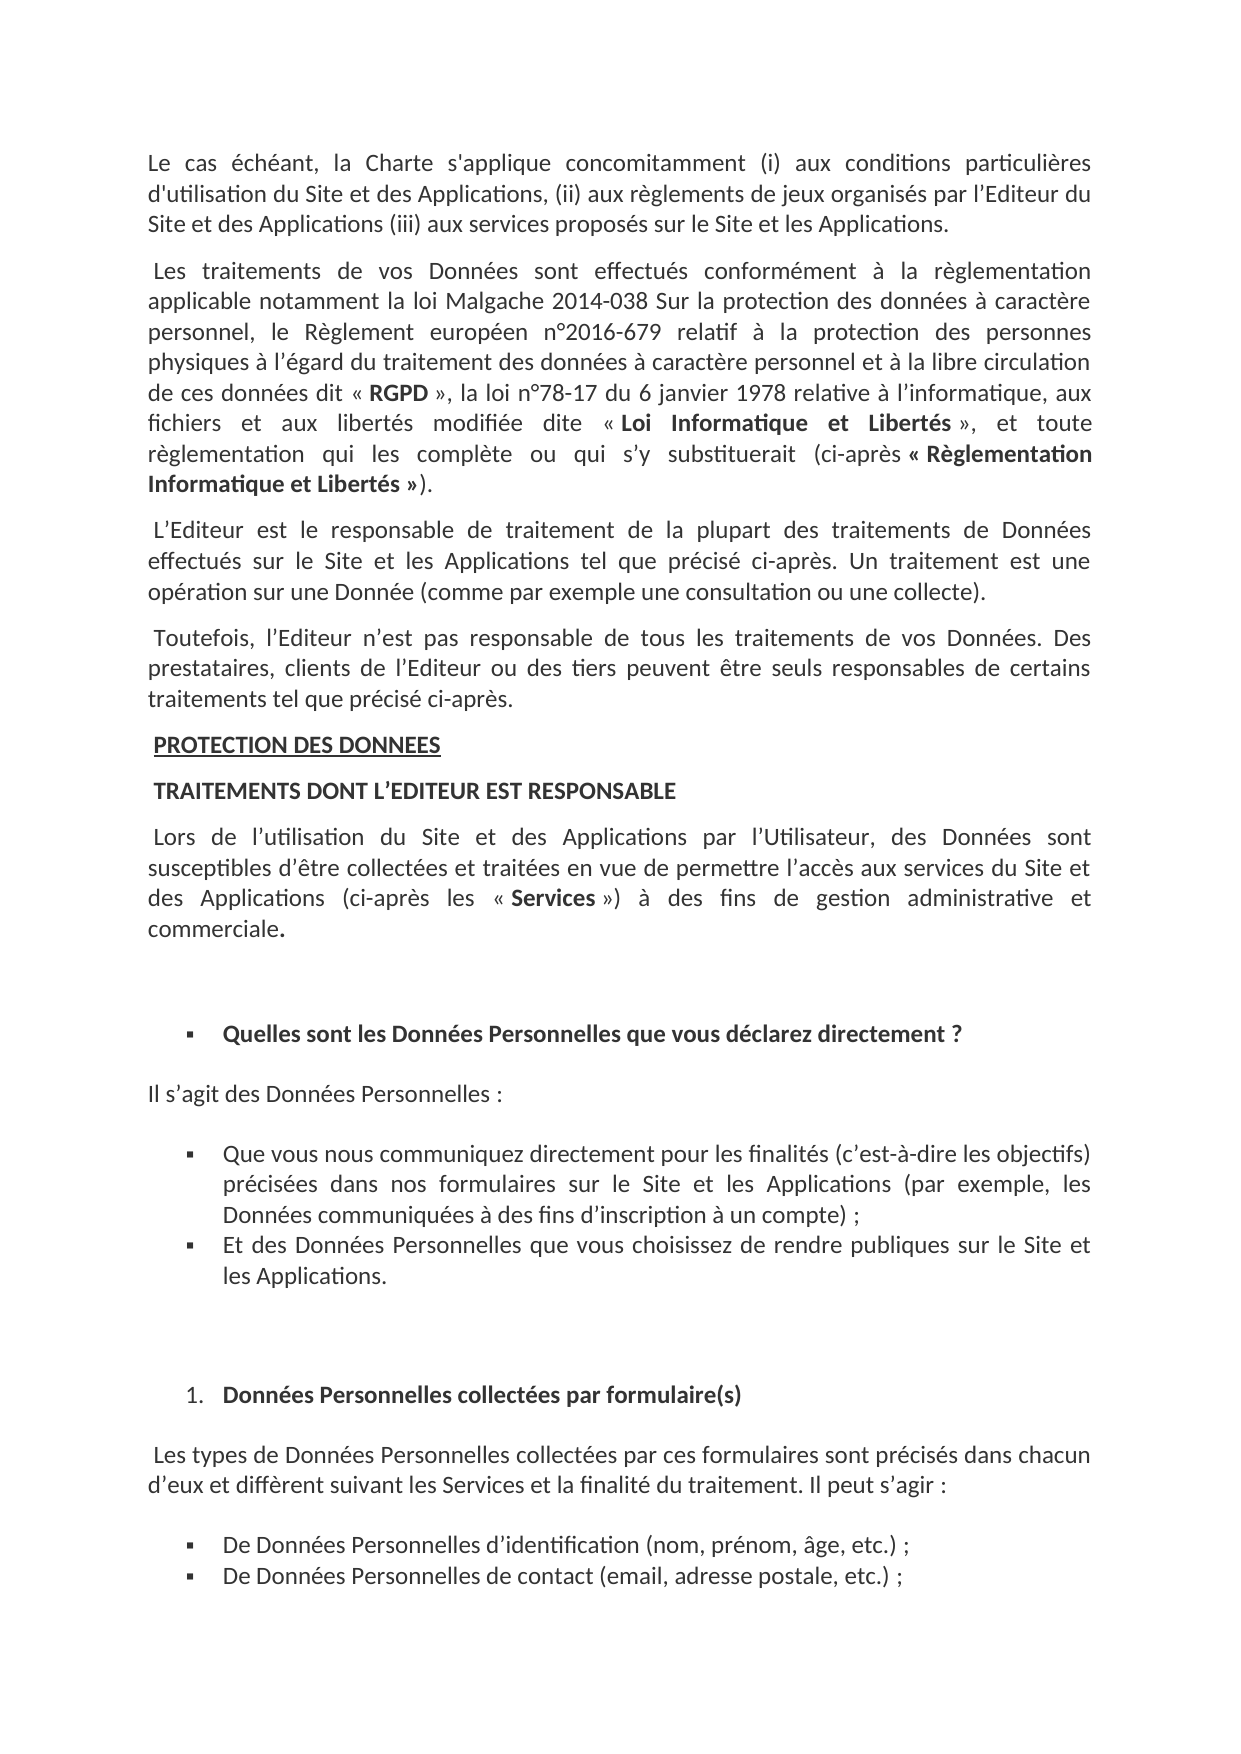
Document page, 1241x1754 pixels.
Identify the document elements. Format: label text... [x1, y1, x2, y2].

text Les traitements de vos Données sont effectués conformément à la règlementation applicable notamment la loi Malgache 2014-038 Sur la protection des données à caractère personnel, le Règlement européen n°2016-679 relatif à la protection des personnes physiques à l’égard du traitement des données à caractère personnel et à la libre circulation de ces données dit « RGPD », la loi n°78-17 du 6 janvier 1978 relative à l’informatique, aux fichiers et aux libertés modifiée dite « Loi Informatique et Libertés », et toute règlementation qui les complète ou qui s’y substituerait (ci-après « Règlementation Informatique et Libertés »). [148, 255, 1093, 499]
list Données Personnelles collectées par formulaire(s) [185, 1379, 1093, 1410]
text Lors de l’utilisation du Site et des Applications par l’Utilisateur, des Données sont susceptibles d’être collectées et traitées en vue de permettre l’accès aux services du Site et des Applications (ci-après les « Services ») à des fins de gestion administrative et commerciale. [148, 821, 1093, 943]
text L’Editeur est le responsable de traitement de la plupart des traitements de Données effectués sur le Site et les Applications tel que précisé ci-après. Un traitement est une opération sur une Donnée (comme par exemple une consultation ou une collecte). [148, 514, 1093, 606]
list De Données Personnelles de contact (email, adresse postale, etc.) ; [185, 1560, 1093, 1590]
list Et des Données Personnelles que vous choisissez de rendre publiques sur le Site et les Applications. [185, 1229, 1093, 1291]
list De Données Personnelles d’identification (nom, prénom, âge, etc.) ; [185, 1529, 1093, 1560]
list Que vous nous communiquez directement pour les finalités (c’est-à-dire les objectifs) précisées dans nos formulaires sur le Site et les Applications (par exemple, les Données communiquées à des fins d’inscription à un compte) ; [185, 1138, 1093, 1229]
text Le cas échéant, la Charte s'applique concomitamment (i) aux conditions particulières d'utilisation du Site et des Applications, (ii) aux règlements de jeux organisés par l’Editeur du Site et des Applications (iii) aux services proposés sur le Site et les Applications. [148, 148, 1093, 239]
text Toutefois, l’Editeur n’est pas responsable de tous les traitements de vos Données. Des prestataires, clients de l’Editeur ou des tiers peuvent être seuls responsables de certains traitements tel que précisé ci-après. [148, 622, 1093, 713]
list Quelles sont les Données Personnelles que vous déclarez directement ? [185, 1019, 1093, 1049]
text TRAITEMENTS DONT L’EDITEUR EST RESPONSABLE [148, 775, 1093, 806]
text Il s’agit des Données Personnelles : [148, 1078, 1093, 1109]
text Les types de Données Personnelles collectées par ces formulaires sont précisés dans chacun d’eux et diffèrent suivant les Services et la finalité du traitement. Il peut s’agir : [148, 1439, 1093, 1500]
text PROTECTION DES DONNEES [148, 729, 1093, 759]
